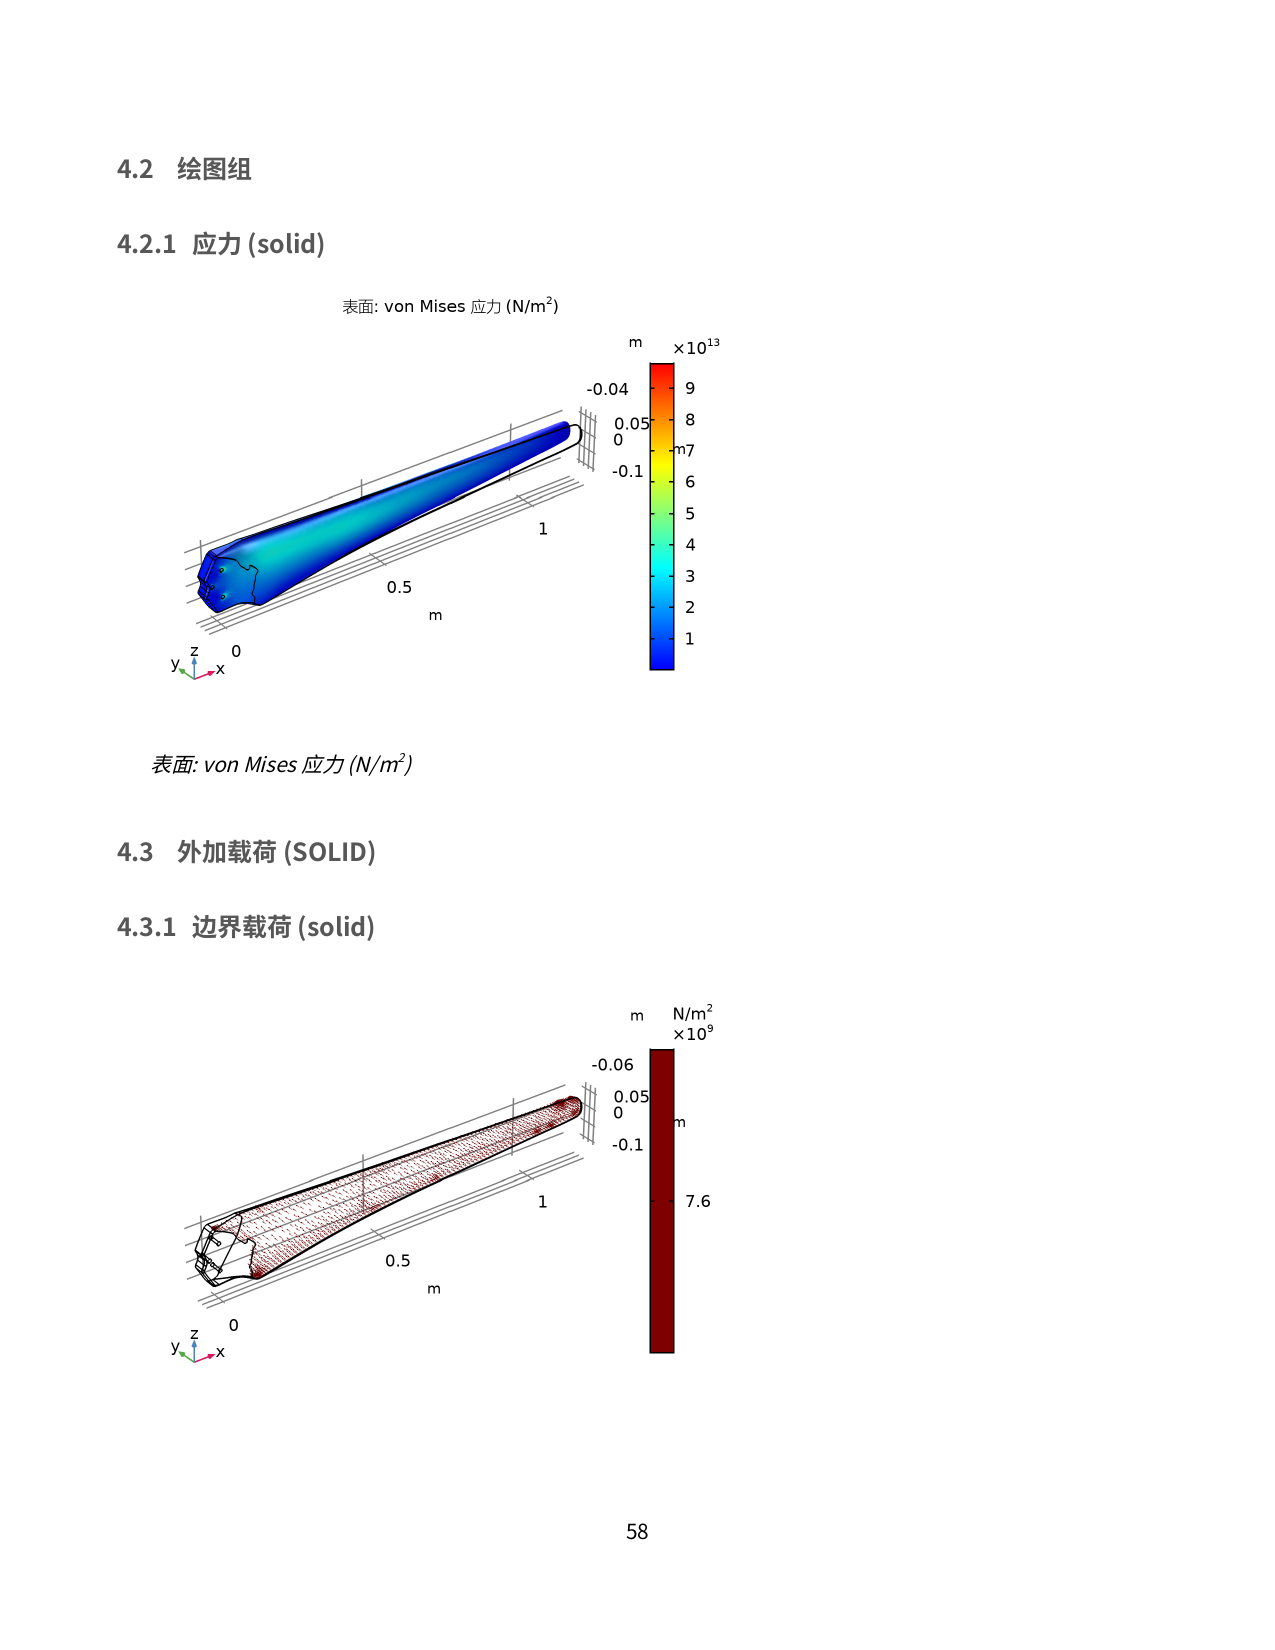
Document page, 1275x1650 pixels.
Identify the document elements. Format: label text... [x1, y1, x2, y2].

text 表面: von Mises 应力 (N/m2) [150, 748, 1125, 778]
subtitle 应力 (solid) [117, 225, 1125, 261]
subtitle 绘图组 [117, 150, 1125, 186]
picture [150, 955, 750, 1406]
subtitle 边界载荷 (solid) [117, 908, 1125, 944]
subtitle 外加载荷 (solid) [117, 833, 1125, 869]
picture [150, 272, 750, 723]
